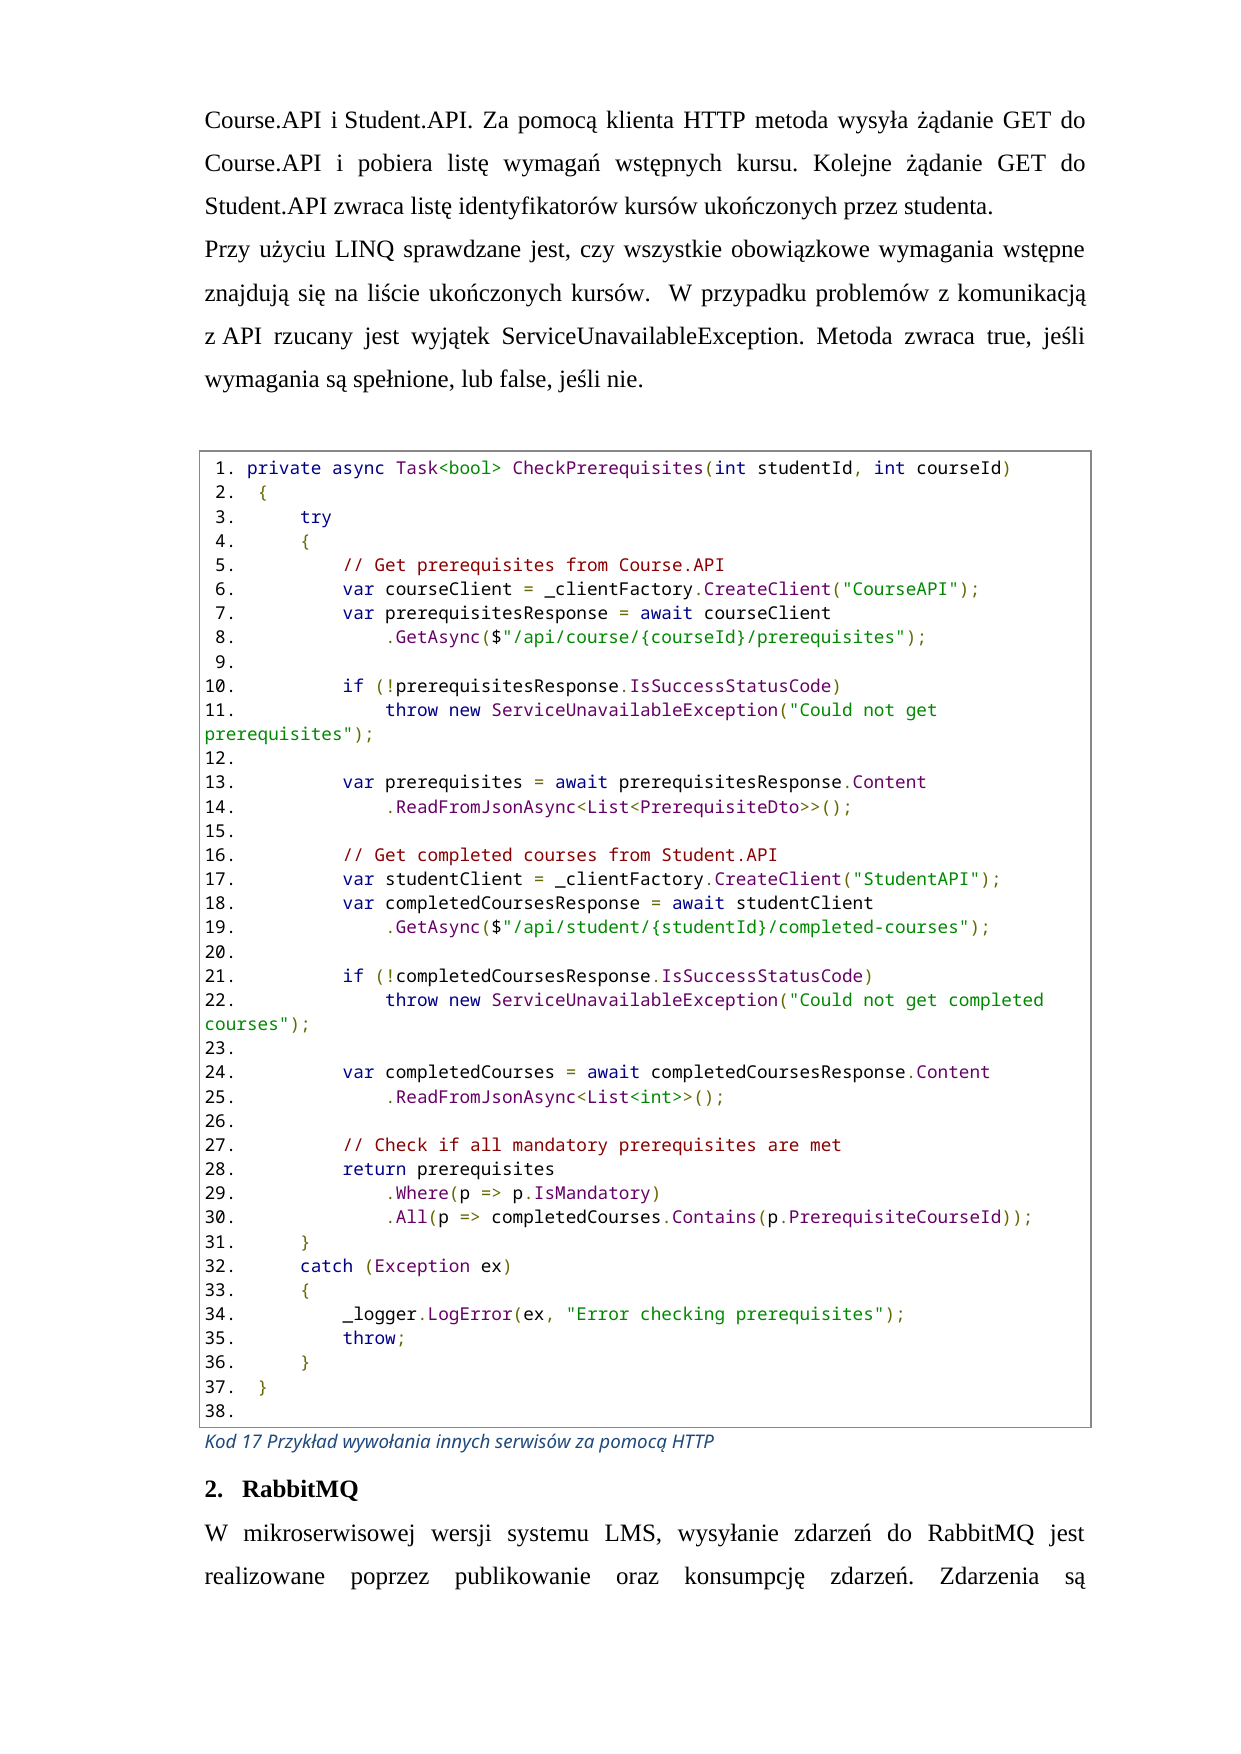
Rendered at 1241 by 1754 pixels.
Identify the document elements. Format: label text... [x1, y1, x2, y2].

text 5. // Get prerequisites from Course.API [204, 552, 1086, 577]
text 36. } [204, 1350, 1086, 1374]
text 30. .All(p => completedCourses.Contains(p.PrerequisiteCourseId)); [204, 1205, 1086, 1229]
text 14. .ReadFromJsonAsync<List<PrerequisiteDto>>(); [204, 794, 1086, 818]
text 12. [204, 746, 1086, 770]
text 20. [204, 939, 1086, 963]
text 19. .GetAsync($"/api/student/{studentId}/completed-courses"); [204, 915, 1086, 939]
text 3. try [204, 504, 1086, 528]
text 38. [200, 1393, 1090, 1427]
text 24. var completedCourses = await completedCoursesResponse.Content [204, 1060, 1086, 1084]
text 21. if (!completedCoursesResponse.IsSuccessStatusCode) [204, 963, 1086, 987]
text Kod 17 Przykład wywołania innych serwisów za pomocą HTTP [204, 1428, 1086, 1454]
text 18. var completedCoursesResponse = await studentClient [204, 891, 1086, 915]
text 8. .GetAsync($"/api/course/{courseId}/prerequisites"); [204, 625, 1086, 649]
text 1. private async Task<bool> CheckPrerequisites(int studentId, int courseId) [200, 452, 1090, 480]
text 34. _logger.LogError(ex, "Error checking prerequisites"); [204, 1302, 1086, 1326]
text 7. var prerequisitesResponse = await courseClient [204, 601, 1086, 625]
text 35. throw; [204, 1326, 1086, 1350]
text 26. [204, 1108, 1086, 1132]
text 6. var courseClient = _clientFactory.CreateClient("CourseAPI"); [204, 577, 1086, 601]
list RabbitMQ [204, 1474, 1086, 1503]
text 15. [204, 818, 1086, 842]
text 2. { [204, 480, 1086, 504]
text 28. return prerequisites [204, 1157, 1086, 1181]
text 4. { [204, 528, 1086, 552]
text 31. } [204, 1229, 1086, 1253]
text 32. catch (Exception ex) [204, 1253, 1086, 1277]
text 29. .Where(p => p.IsMandatory) [204, 1181, 1086, 1205]
list Przy użyciu LINQ sprawdzane jest, czy wszystkie obowiązkowe wymagania wstępne znajdują się na liście ukończonych kursów. W przypadku problemów z komunikacją z API rzucany jest wyjątek ServiceUnavailableException. Metoda zwraca true, jeśli wymagania są spełnione, lub false, jeśli nie. [204, 234, 1086, 393]
text 23. [204, 1036, 1086, 1060]
text 9. [204, 649, 1086, 673]
text 16. // Get completed courses from Student.API [204, 842, 1086, 867]
text 13. var prerequisites = await prerequisitesResponse.Content [204, 770, 1086, 794]
text 25. .ReadFromJsonAsync<List<int>>(); [204, 1084, 1086, 1108]
text 22. throw new ServiceUnavailableException("Could not get completed courses"); [204, 987, 1086, 1036]
text 11. throw new ServiceUnavailableException("Could not get prerequisites"); [204, 697, 1086, 746]
text 37. } [204, 1374, 1086, 1393]
text 17. var studentClient = _clientFactory.CreateClient("StudentAPI"); [204, 867, 1086, 891]
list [204, 1518, 1086, 1589]
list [204, 105, 1086, 220]
text 10. if (!prerequisitesResponse.IsSuccessStatusCode) [204, 673, 1086, 697]
text 33. { [204, 1277, 1086, 1302]
text 27. // Check if all mandatory prerequisites are met [204, 1132, 1086, 1157]
